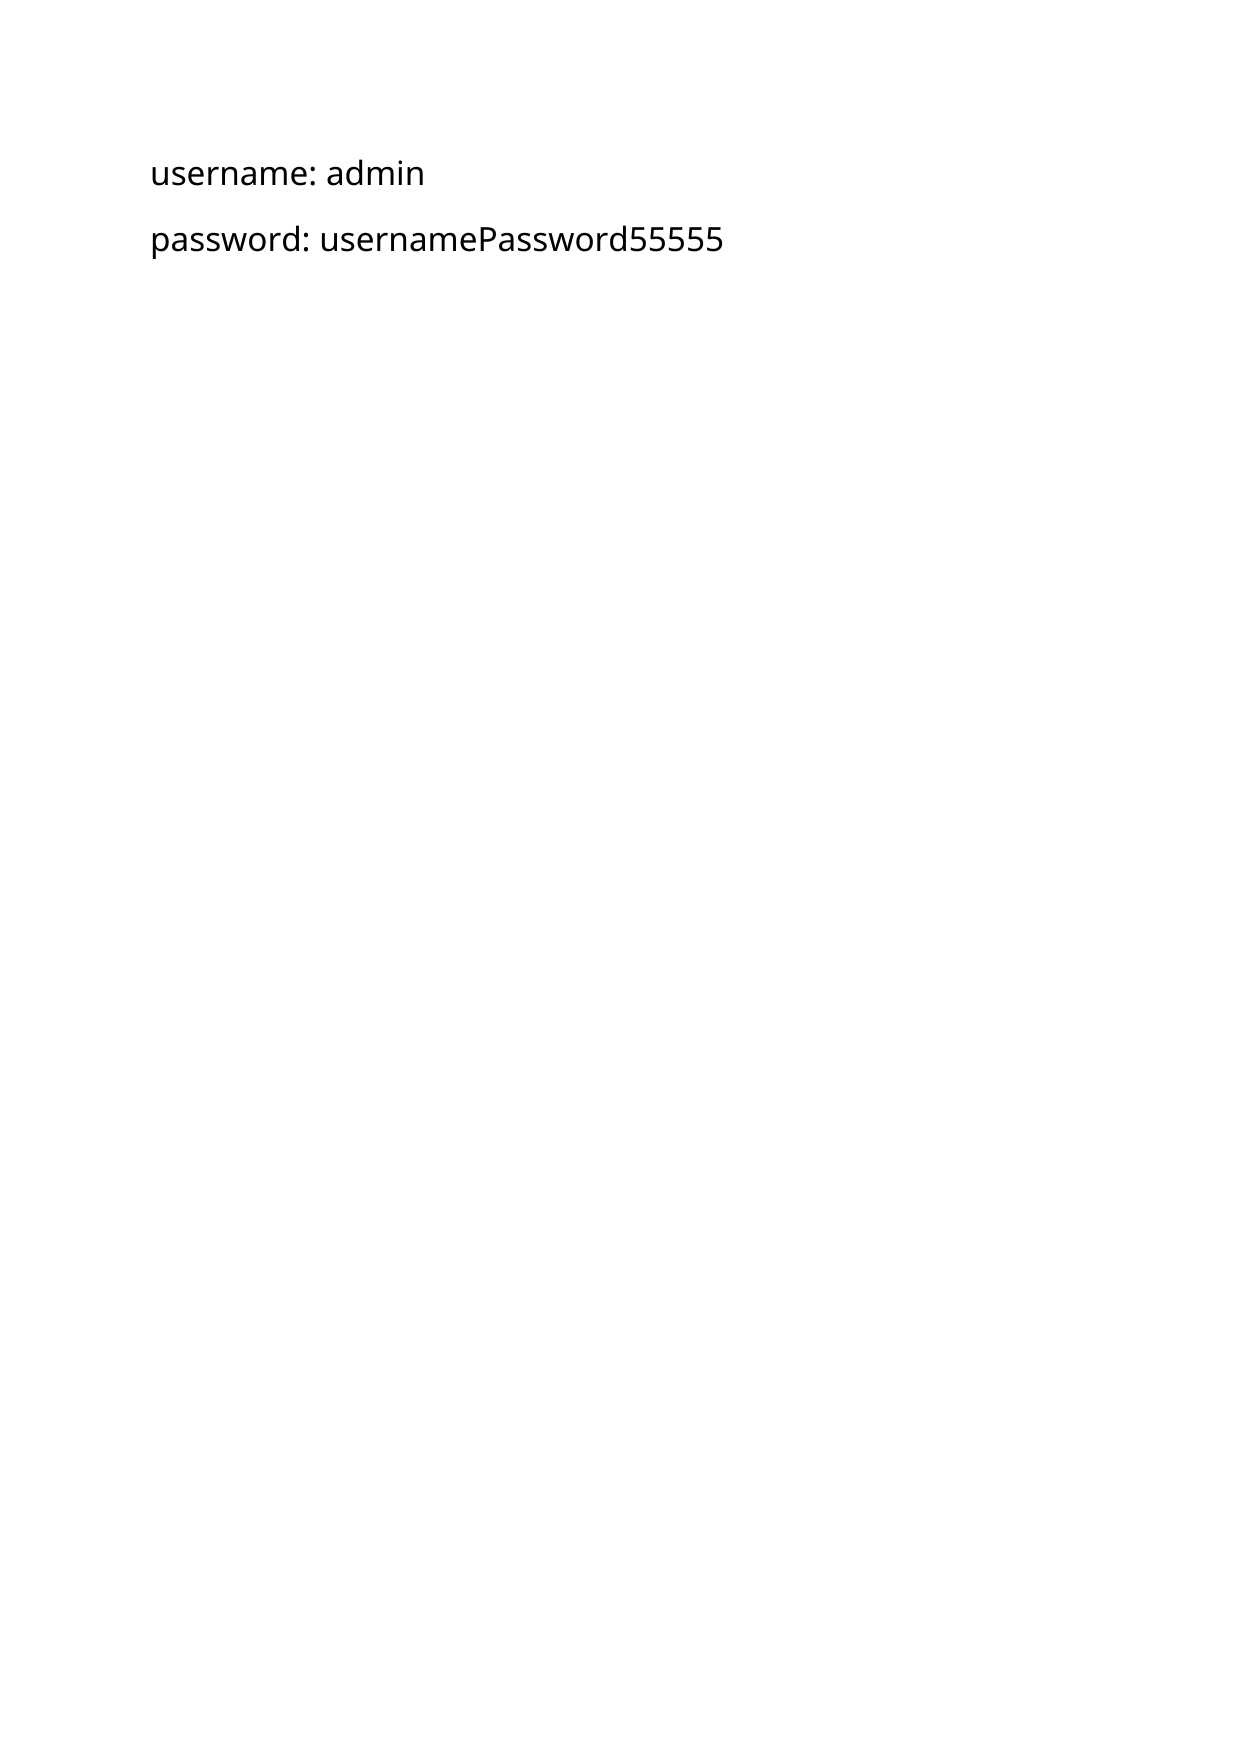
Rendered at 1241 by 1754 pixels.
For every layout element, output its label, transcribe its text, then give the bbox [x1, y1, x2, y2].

text username: admin [150, 150, 1090, 195]
text password: usernamePassword55555 [150, 216, 1090, 261]
